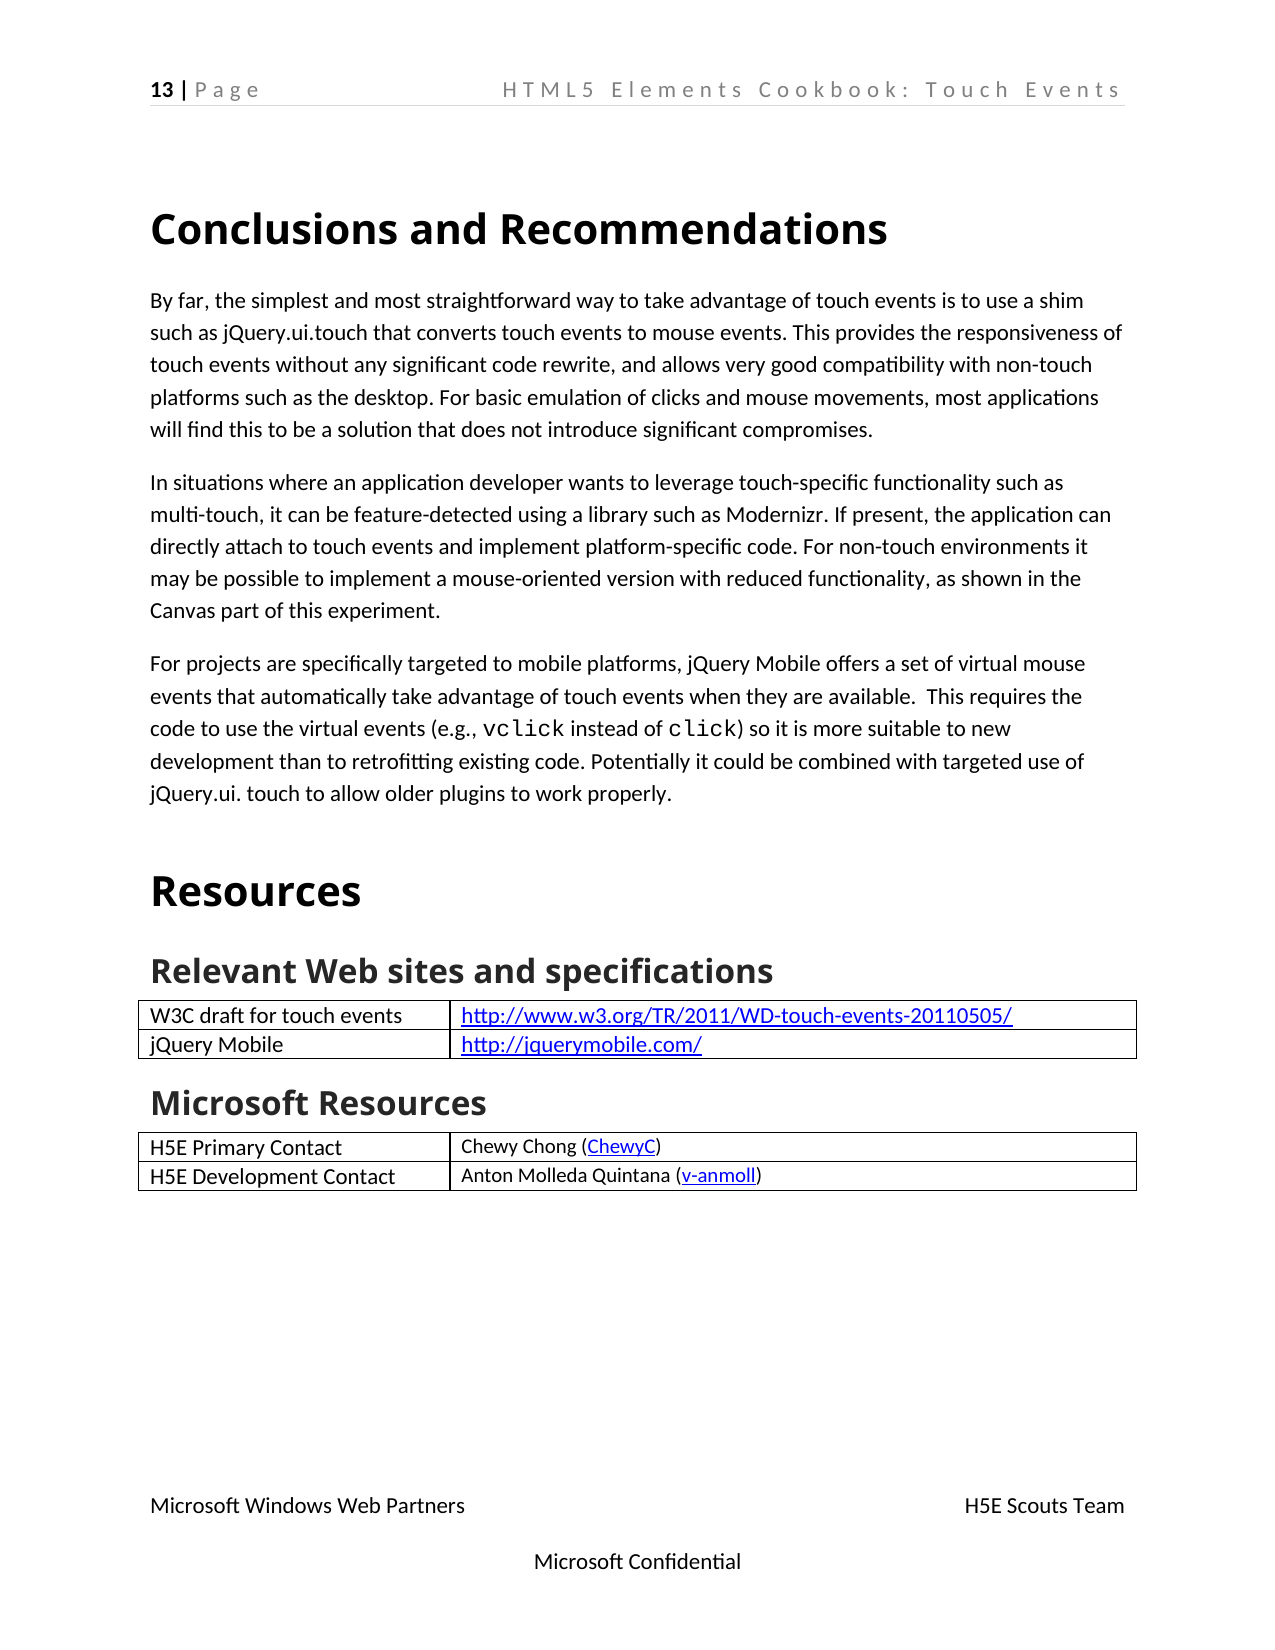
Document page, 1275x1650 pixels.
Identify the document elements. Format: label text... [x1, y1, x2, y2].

table_cell H5E Development Contact [139, 1162, 449, 1190]
subtitle Microsoft Resources [150, 1080, 1125, 1125]
text For projects are specifically targeted to mobile platforms, jQuery Mobile offers a set of virtual mouse events that automatically take advantage of touch events when they are available. This requires the code to use the virtual events (e.g., vclick instead of click) so it is more suitable to new development than to retrofitting existing code. Potentially it could be combined with targeted use of jQuery.ui. touch to allow older plugins to work properly. [150, 649, 1125, 807]
table_header http://www.w3.org/TR/2011/WD-touch-events-20110505/ [451, 1001, 1136, 1029]
table_header W3C draft for touch events [139, 1001, 449, 1029]
table_cell jQuery Mobile [139, 1030, 449, 1058]
table_cell http://jquerymobile.com/ [451, 1030, 1136, 1058]
text In situations where an application developer wants to leverage touch-specific functionality such as multi-touch, it can be feature-detected using a library such as Modernizr. If present, the application can directly attach to touch events and implement platform-specific code. For non-touch environments it may be possible to implement a mouse-oriented version with reduced functionality, as shown in the Canvas part of this experiment. [150, 468, 1125, 624]
table_header H5E Primary Contact [139, 1133, 449, 1161]
subtitle Conclusions and Recommendations [150, 200, 1125, 257]
text By far, the simplest and most straightforward way to take advantage of touch events is to use a shim such as jQuery.ui.touch that converts touch events to mouse events. This provides the responsiveness of touch events without any significant code rewrite, and allows very good compatibility with non-touch platforms such as the desktop. For basic emulation of clicks and mouse movements, most applications will find this to be a solution that does not introduce significant compromises. [150, 286, 1125, 443]
subtitle Relevant Web sites and specifications [150, 948, 1125, 993]
table_header Chewy Chong (ChewyC) [451, 1133, 1136, 1161]
table_cell Anton Molleda Quintana (v-anmoll) [451, 1162, 1136, 1190]
subtitle Resources [150, 862, 1125, 918]
